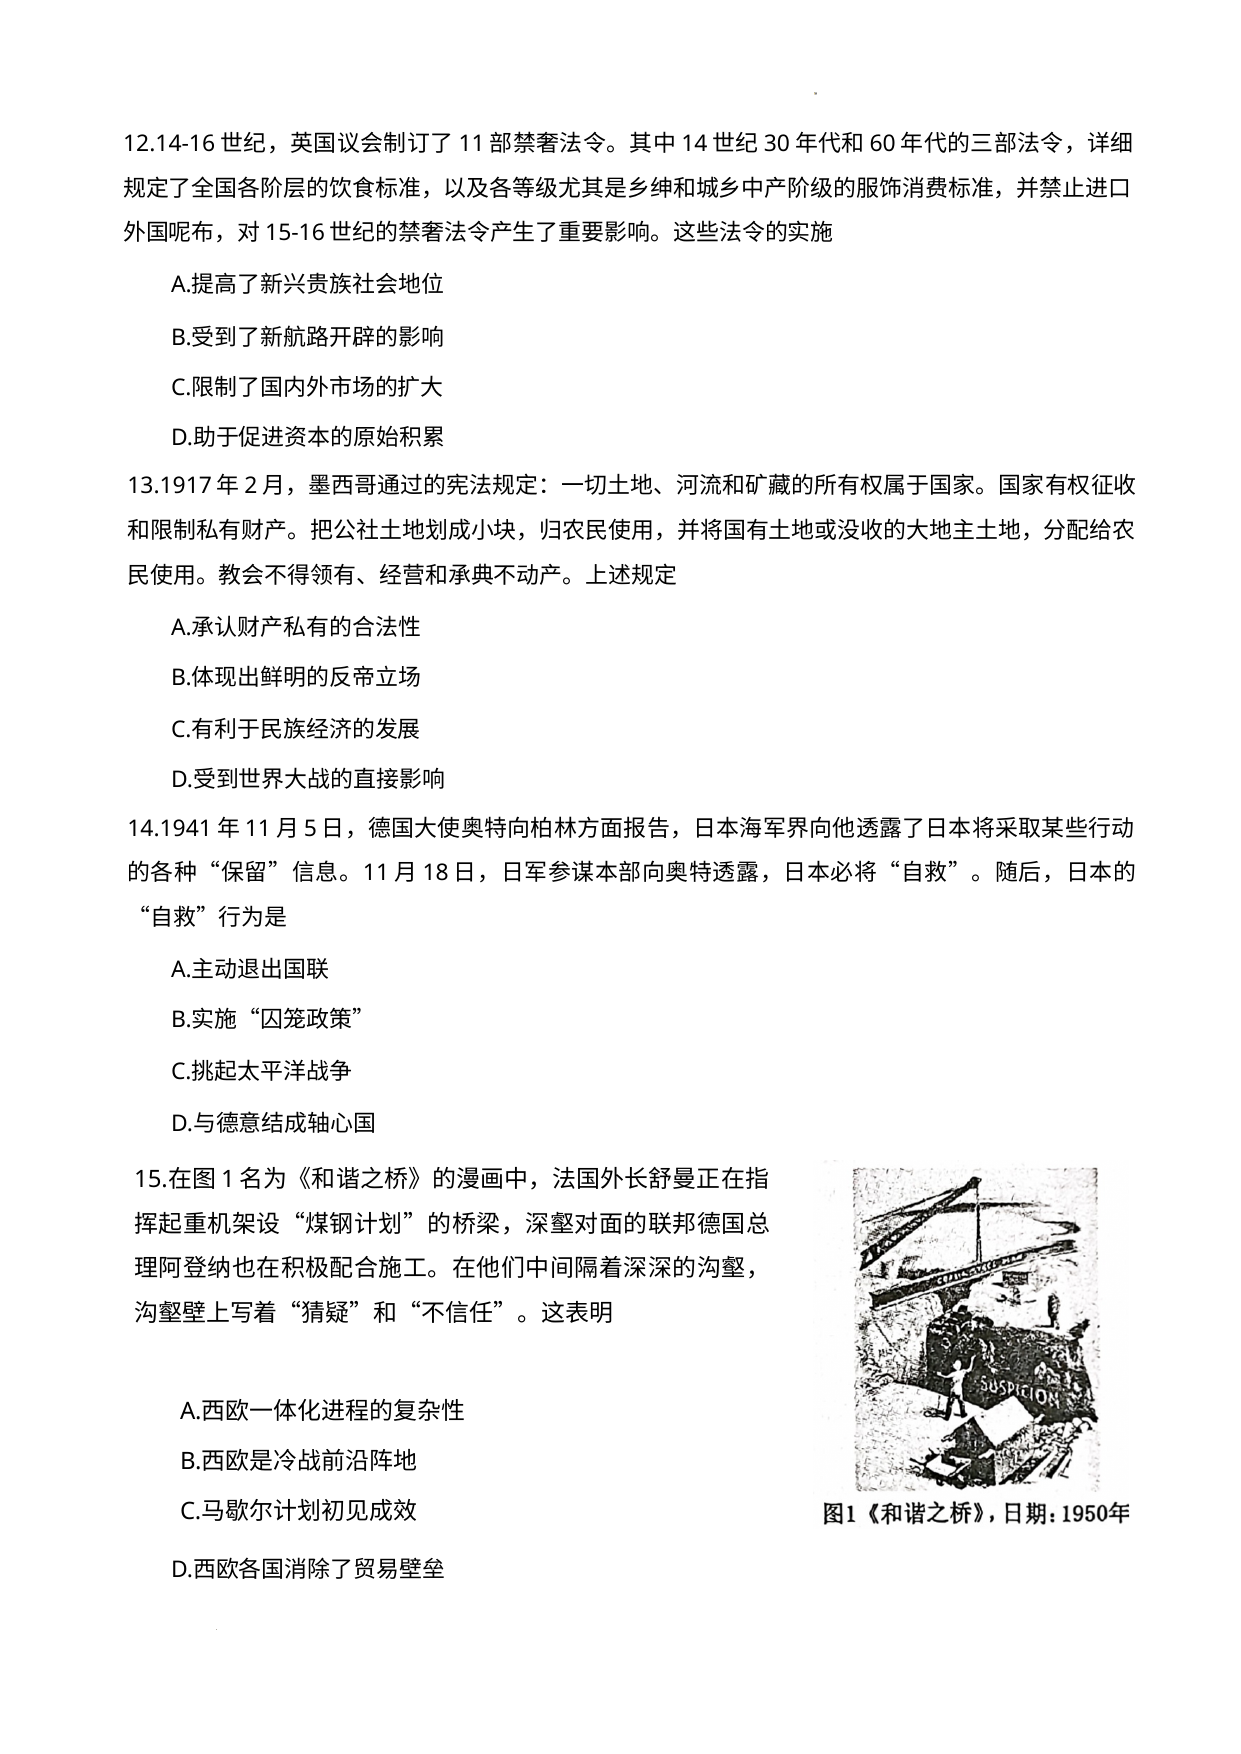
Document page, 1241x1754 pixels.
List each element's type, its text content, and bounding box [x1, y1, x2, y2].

picture [813, 1160, 1130, 1529]
text 12.14-16世纪，英国议会制订了11部禁奢法令。其中14世纪30年代和60年代的三部法令，详细规定了全国各阶层的饮食标准，以及各等级尤其是乡绅和城乡中产阶级的服饰消费标准，并禁止进口外国呢布，对15-16世纪的禁奢法令产生了重要影响。这些法令的实施 [123, 113, 1134, 247]
text 13.1917年2月，墨西哥通过的宪法规定：一切土地、河流和矿藏的所有权属于国家。国家有权征收和限制私有财产。把公社土地划成小块，归农民使用，并将国有土地或没收的大地主土地，分配给农民使用。教会不得领有、经营和承典不动产。上述规定 [127, 456, 1138, 590]
text B.体现出鲜明的反帝立场 [171, 659, 1157, 692]
text D.助于促进资本的原始积累 [171, 418, 1157, 452]
text C.挑起太平洋战争 [171, 1053, 1157, 1086]
text 14.1941年11月5日，德国大使奥特向柏林方面报告，日本海军界向他透露了日本将采取某些行动的各种“保留”信息。11月18日，日军参谋本部向奥特透露，日本必将“自救”。随后，日本的“自救”行为是 [127, 798, 1136, 932]
text B.受到了新航路开辟的影响 [171, 318, 1157, 352]
text A.主动退出国联 [171, 951, 1157, 984]
text B.实施“囚笼政策” [171, 1001, 1157, 1034]
text A.承认财产私有的合法性 [171, 609, 1157, 642]
text D.与德意结成轴心国 [171, 1105, 1157, 1138]
text C.有利于民族经济的发展 [171, 711, 1157, 744]
text D.西欧各国消除了贸易壁垒 [171, 1551, 1157, 1585]
text D.受到世界大战的直接影响 [171, 761, 1157, 794]
text A.提高了新兴贵族社会地位 [171, 266, 1157, 299]
text C.限制了国内外市场的扩大 [171, 368, 1157, 402]
